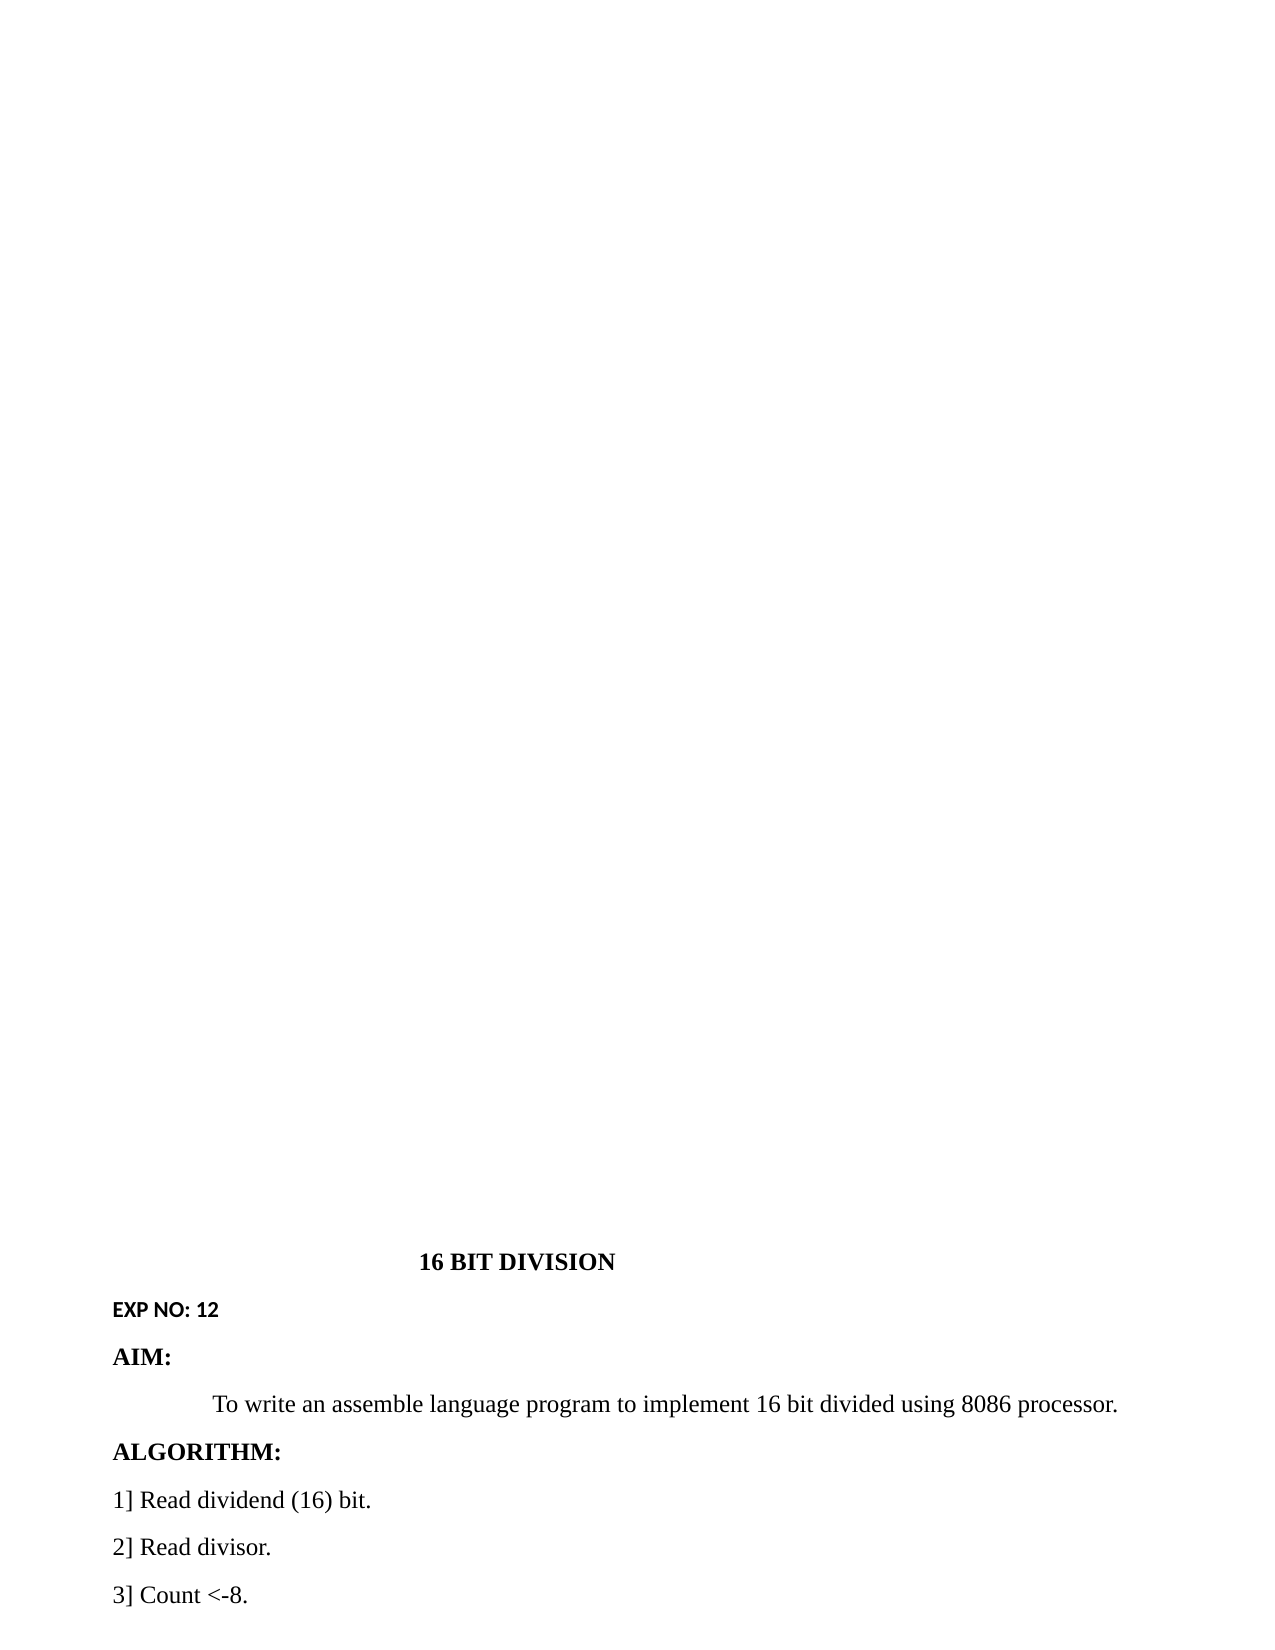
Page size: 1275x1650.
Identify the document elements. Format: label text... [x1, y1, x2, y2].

text 16 BIT DIVISION [112, 1247, 1162, 1276]
text 1] Read dividend (16) bit. [112, 1485, 1162, 1513]
text 2] Read divisor. [112, 1532, 1162, 1561]
text EXP NO: 12 [112, 1295, 1162, 1323]
text ALGORITHM: [112, 1437, 1162, 1466]
text AIM: [112, 1342, 1162, 1370]
text 3] Count <-8. [112, 1580, 1162, 1609]
text To write an assemble language program to implement 16 bit divided using 8086 processor. [112, 1389, 1162, 1418]
